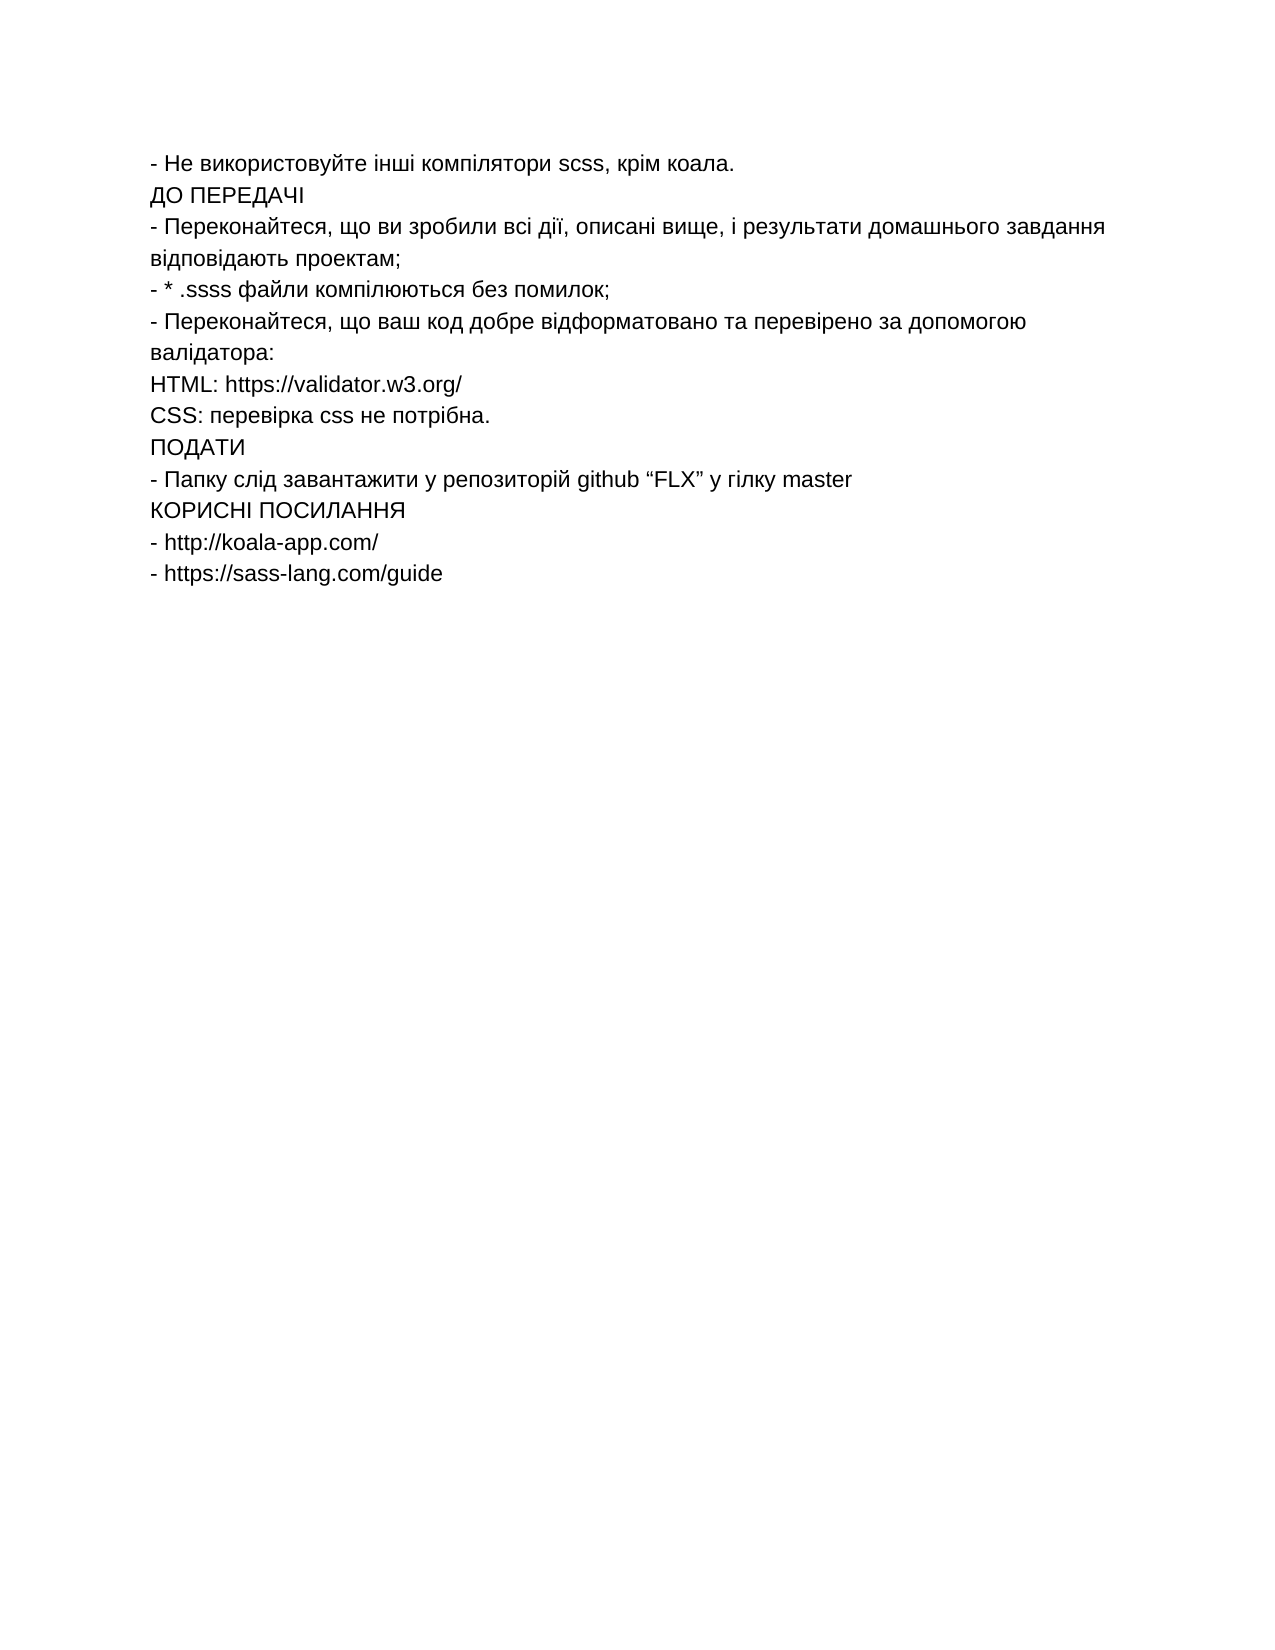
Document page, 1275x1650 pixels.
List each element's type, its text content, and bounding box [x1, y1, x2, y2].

text HTML: https://validator.w3.org/ [150, 371, 1125, 397]
text - * .ssss файли компілюються без помилок; [150, 276, 1125, 303]
text ПОДАТИ [150, 434, 1125, 460]
text - Не використовуйте інші компілятори scss, крім коала. [150, 150, 1125, 176]
text КОРИСНІ ПОСИЛАННЯ [150, 497, 1125, 523]
text - http://koala-app.com/ [150, 529, 1125, 555]
text - Переконайтеся, що ваш код добре відформатовано та перевірено за допомогою валідатора: [150, 308, 1125, 366]
text - Переконайтеся, що ви зробили всі дії, описані вище, і результати домашнього завдання відповідають проектам; [150, 213, 1125, 271]
text - Папку слід завантажити у репозиторій github “FLX” у гілку master [150, 466, 1125, 492]
text - https://sass-lang.com/guide [150, 560, 1125, 587]
text CSS: перевірка css не потрібна. [150, 402, 1125, 429]
text ДО ПЕРЕДАЧІ [150, 182, 1125, 208]
